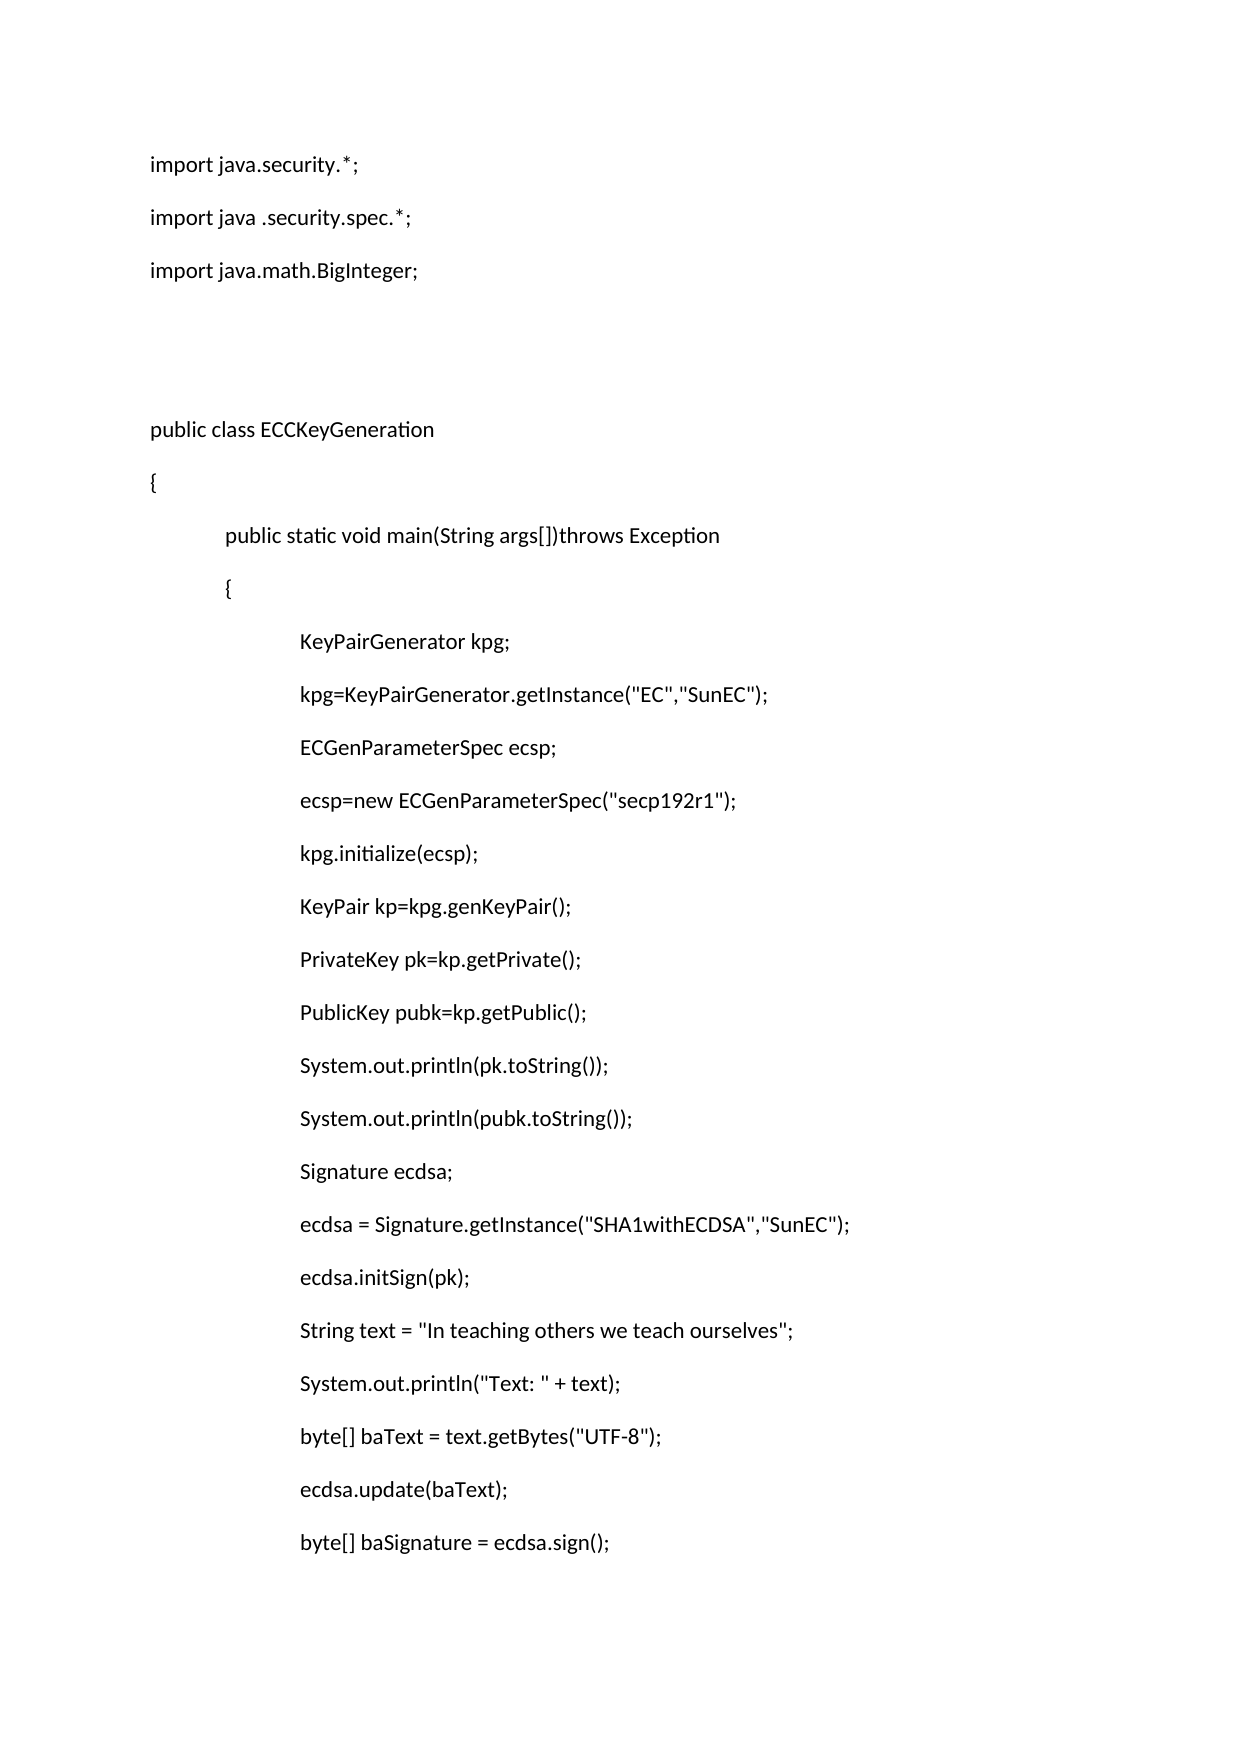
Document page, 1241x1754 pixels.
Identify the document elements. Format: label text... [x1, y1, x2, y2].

text { [150, 468, 1090, 496]
text kpg.initialize(ecsp); [150, 839, 1090, 867]
text PublicKey pubk=kp.getPublic(); [150, 998, 1090, 1026]
text System.out.println(pk.toString()); [150, 1051, 1090, 1079]
text PrivateKey pk=kp.getPrivate(); [150, 945, 1090, 973]
text System.out.println("Text: " + text); [150, 1369, 1090, 1397]
text Signature ecdsa; [150, 1157, 1090, 1185]
text String text = "In teaching others we teach ourselves"; [150, 1316, 1090, 1344]
text KeyPair kp=kpg.genKeyPair(); [150, 892, 1090, 920]
text import java .security.spec.*; [150, 203, 1090, 231]
text ecdsa = Signature.getInstance("SHA1withECDSA","SunEC"); [150, 1210, 1090, 1238]
text ecdsa.initSign(pk); [150, 1263, 1090, 1291]
text System.out.println(pubk.toString()); [150, 1104, 1090, 1132]
text { [150, 574, 1090, 602]
text public class ECCKeyGeneration [150, 415, 1090, 443]
text import java.math.BigInteger; [150, 256, 1090, 284]
text kpg=KeyPairGenerator.getInstance("EC","SunEC"); [150, 680, 1090, 708]
text byte[] baText = text.getBytes("UTF-8"); [150, 1422, 1090, 1451]
text byte[] baSignature = ecdsa.sign(); [150, 1528, 1090, 1557]
text KeyPairGenerator kpg; [150, 627, 1090, 655]
text ECGenParameterSpec ecsp; [150, 733, 1090, 761]
text ecdsa.update(baText); [150, 1476, 1090, 1503]
text public static void main(String args[])throws Exception [150, 521, 1090, 549]
text ecsp=new ECGenParameterSpec("secp192r1"); [150, 786, 1090, 814]
text import java.security.*; [150, 150, 1090, 178]
